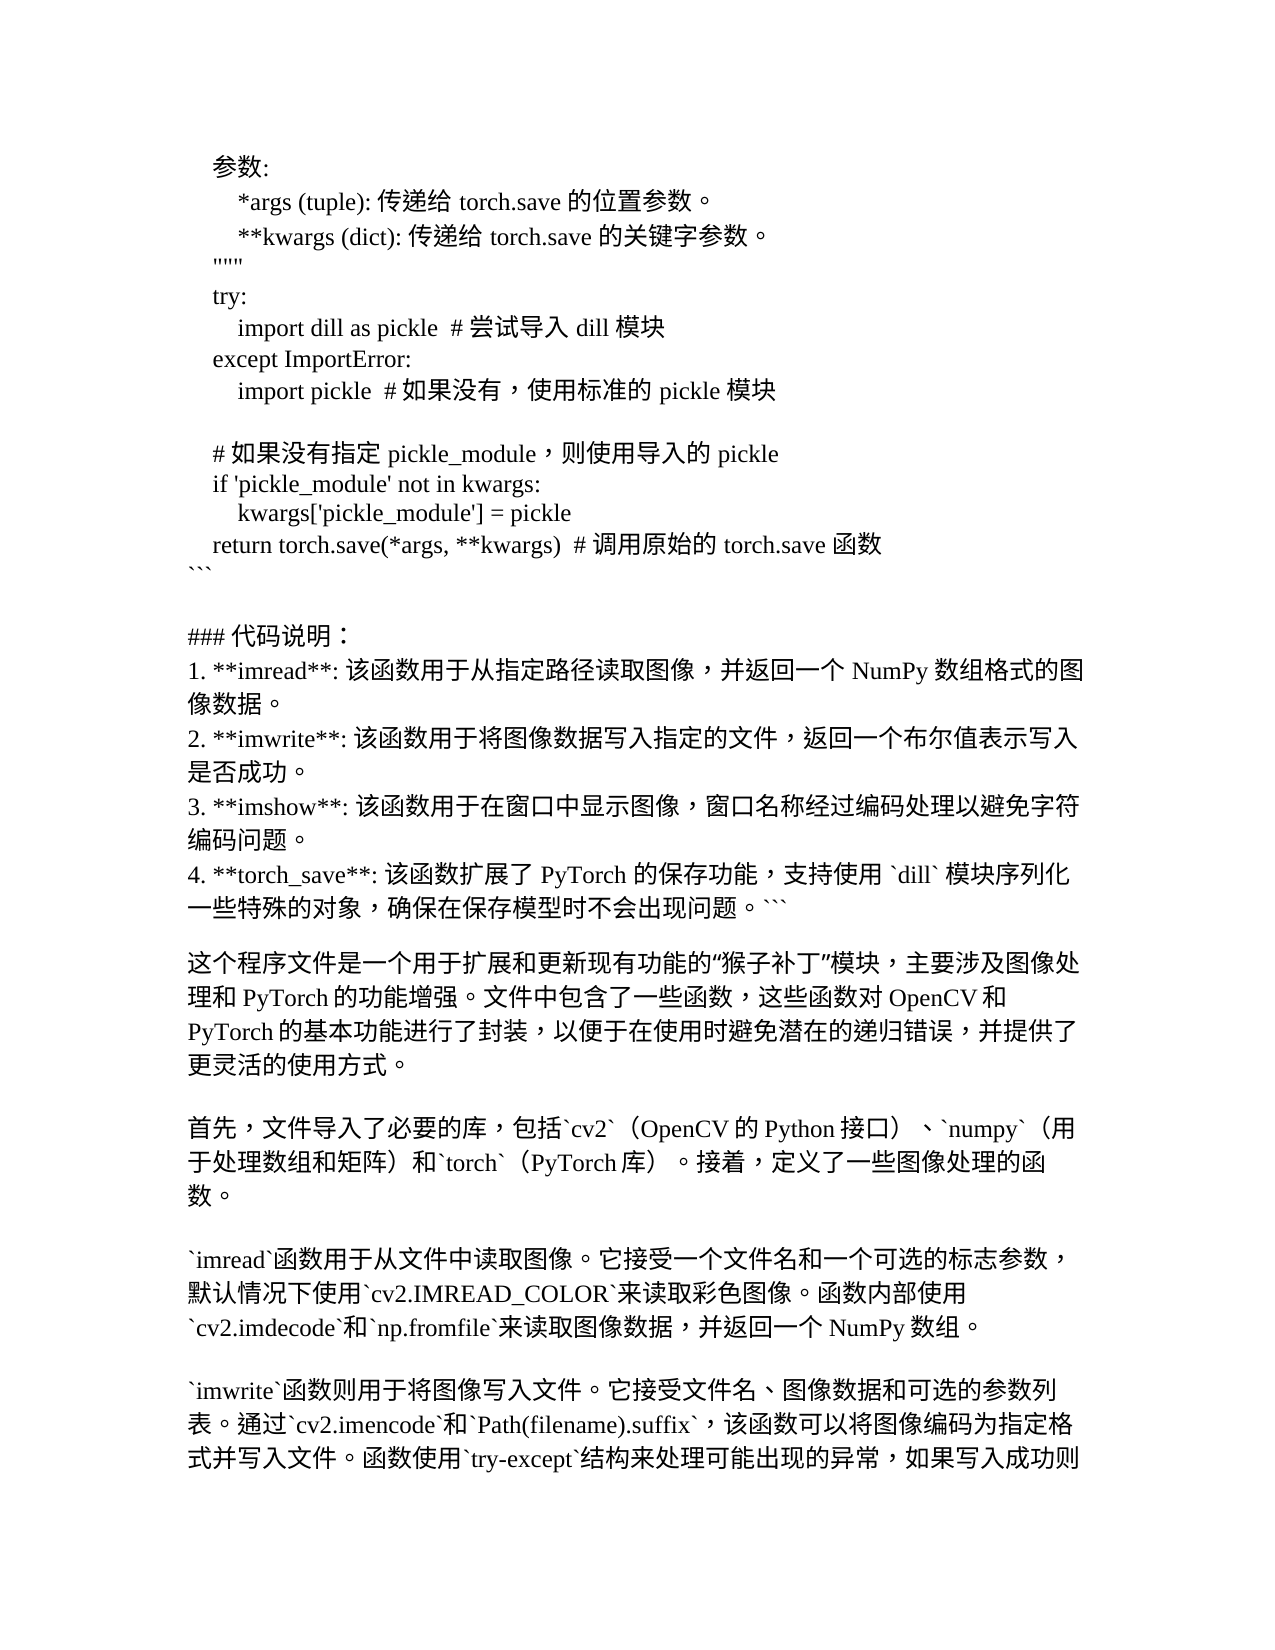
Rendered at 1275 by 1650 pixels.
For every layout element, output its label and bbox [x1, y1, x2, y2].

text [187, 946, 1087, 1475]
text [187, 150, 1087, 925]
